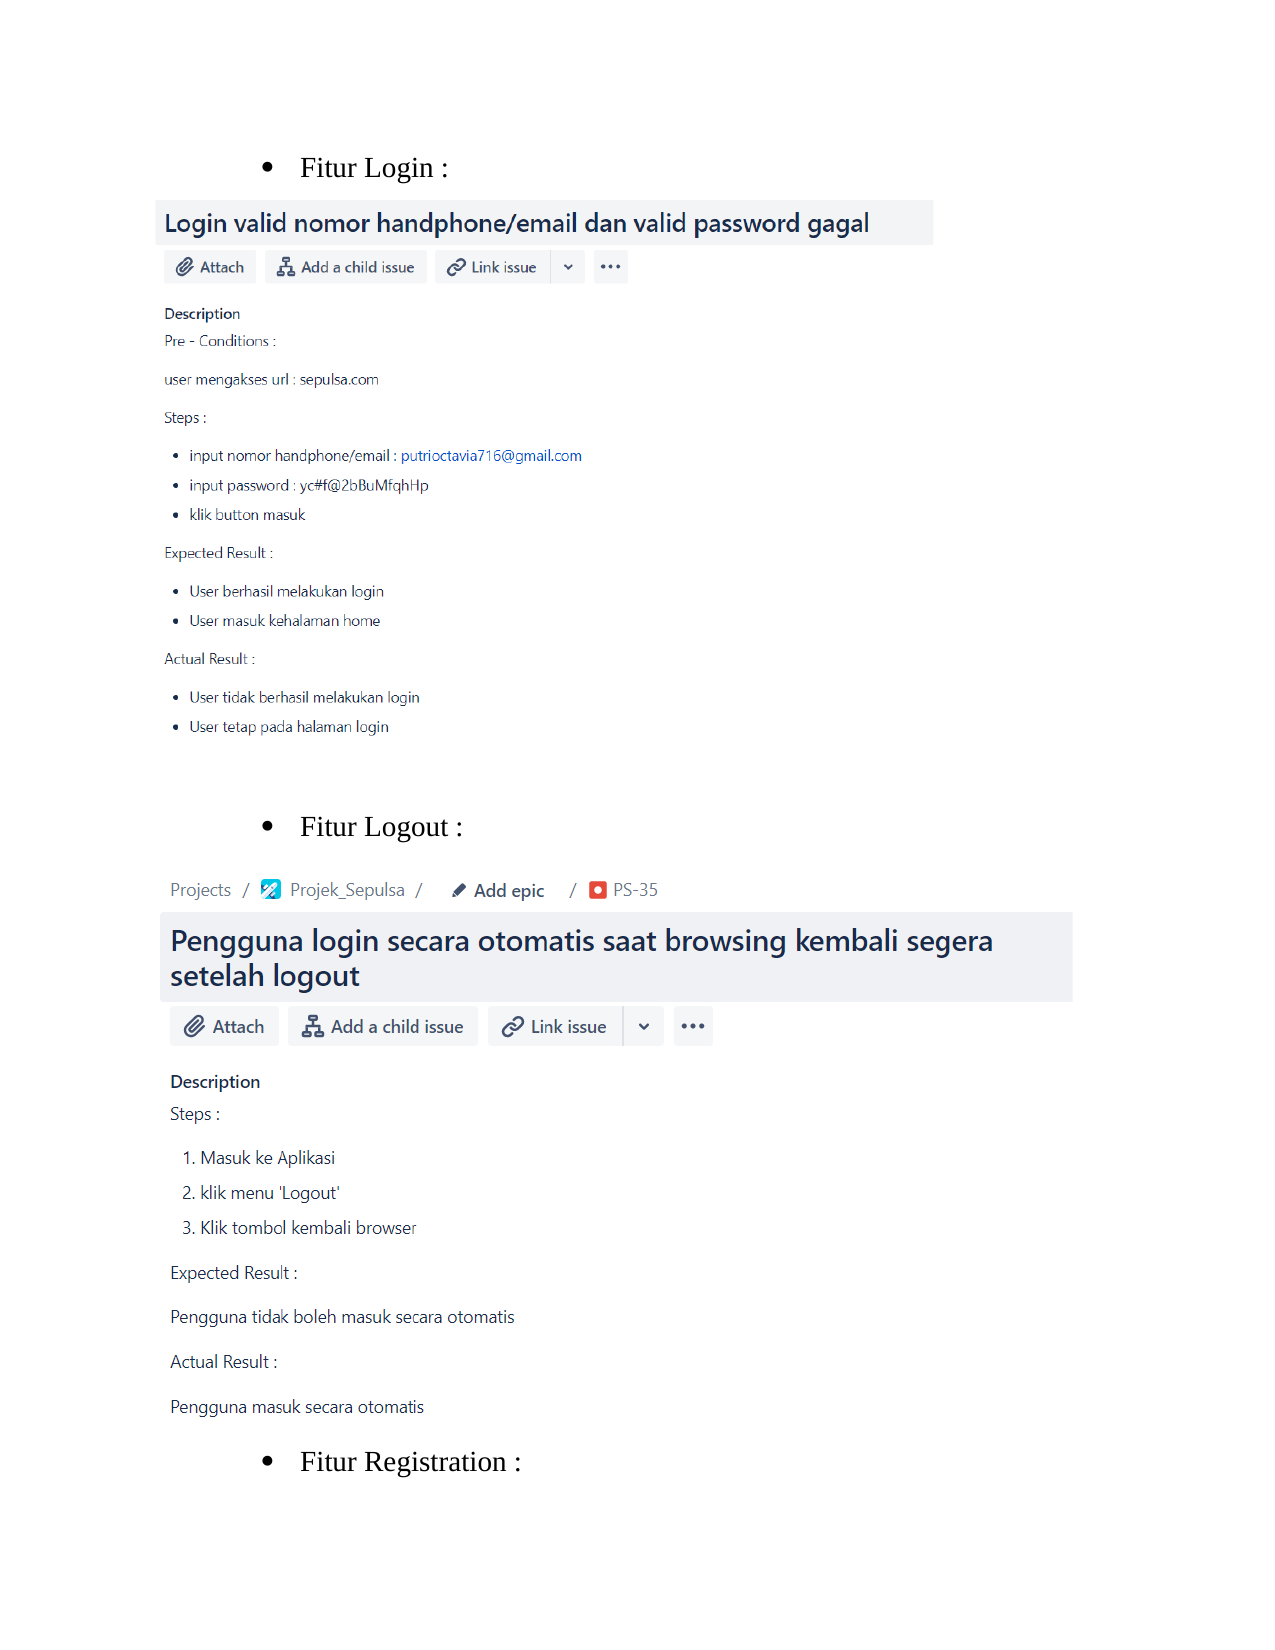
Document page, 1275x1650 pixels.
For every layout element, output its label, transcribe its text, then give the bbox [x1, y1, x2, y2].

picture [150, 200, 934, 747]
list Fitur Logout : [262, 809, 1125, 843]
list Fitur Login : [262, 150, 1125, 184]
picture [150, 859, 1073, 1432]
list Fitur Registration : [262, 1444, 1125, 1477]
